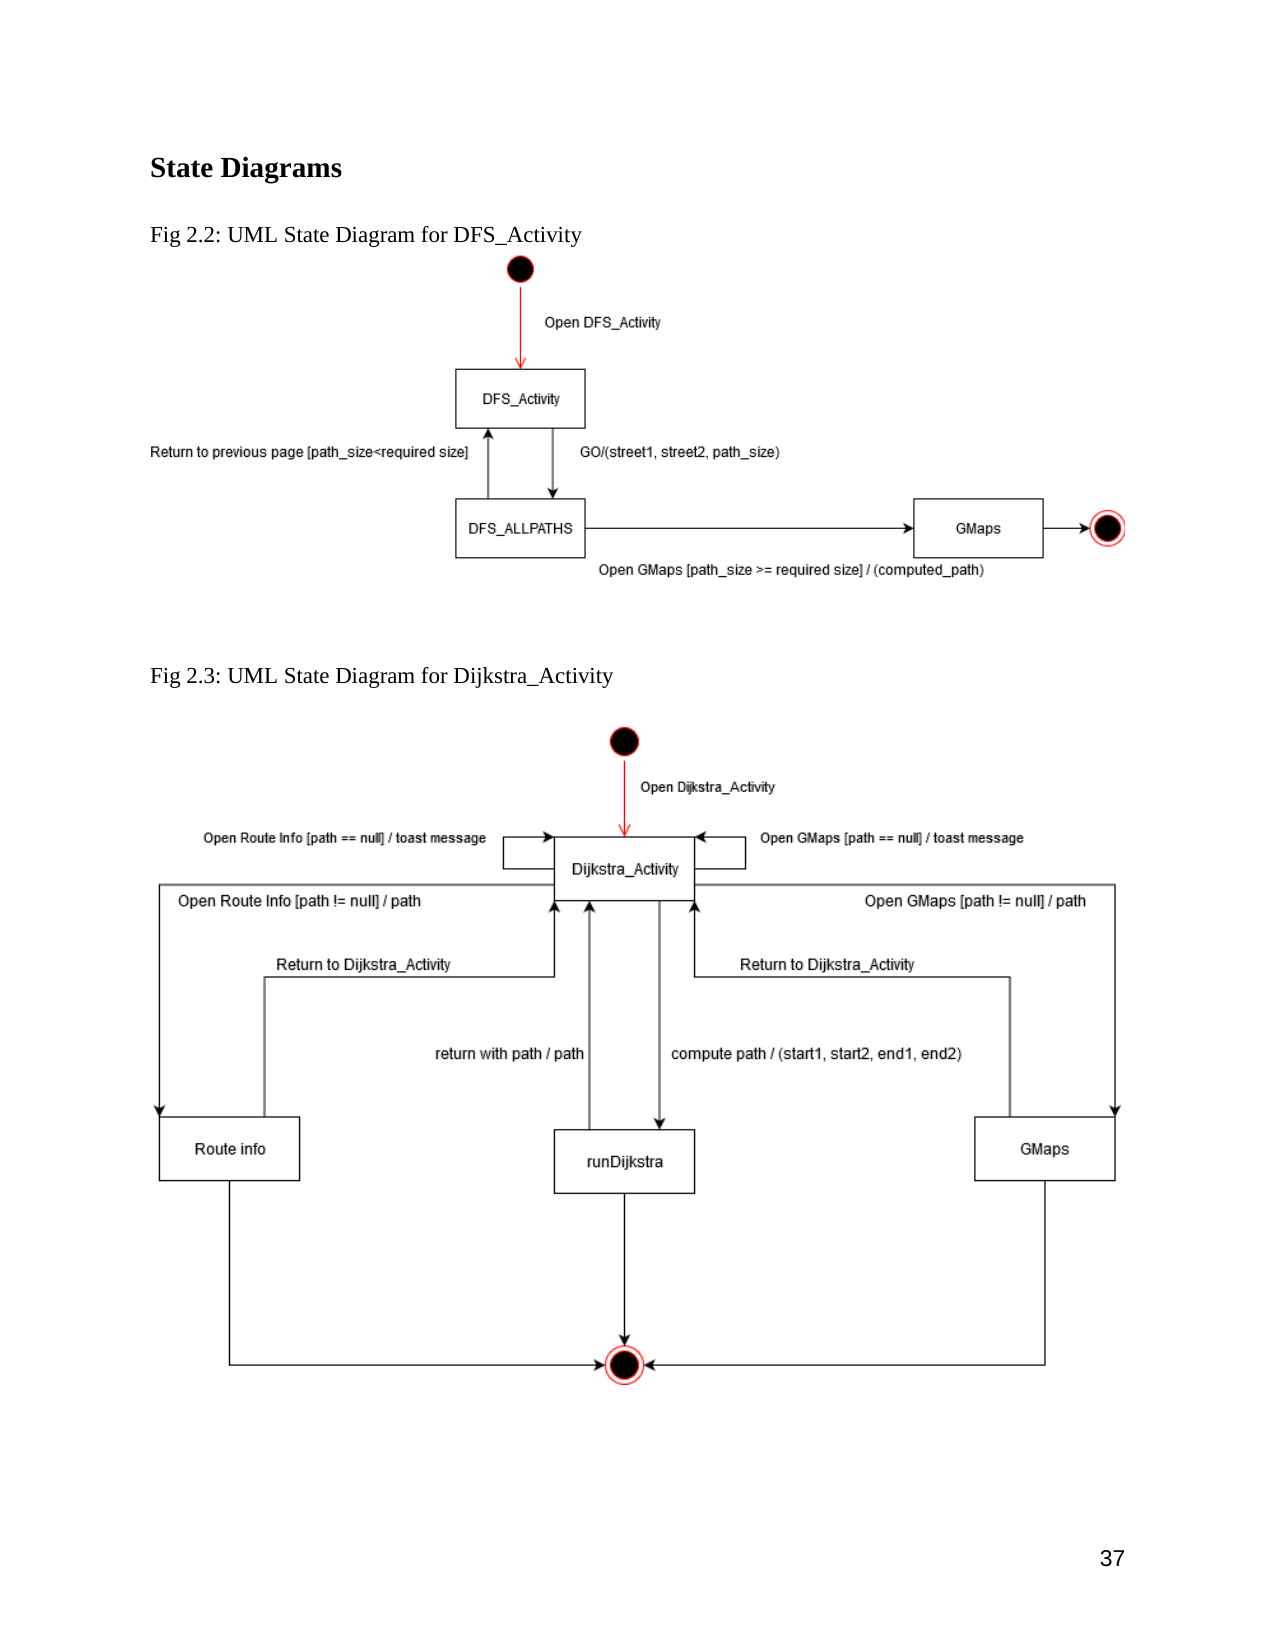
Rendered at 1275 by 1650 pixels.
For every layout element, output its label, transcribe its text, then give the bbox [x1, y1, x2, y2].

text Fig 2.2: UML State Diagram for DFS_Activity [150, 222, 1125, 248]
text Fig 2.3: UML State Diagram for Dijkstra_Activity [150, 662, 1125, 688]
picture [150, 722, 1125, 1385]
text State Diagrams [150, 150, 1125, 183]
picture [150, 251, 1125, 581]
